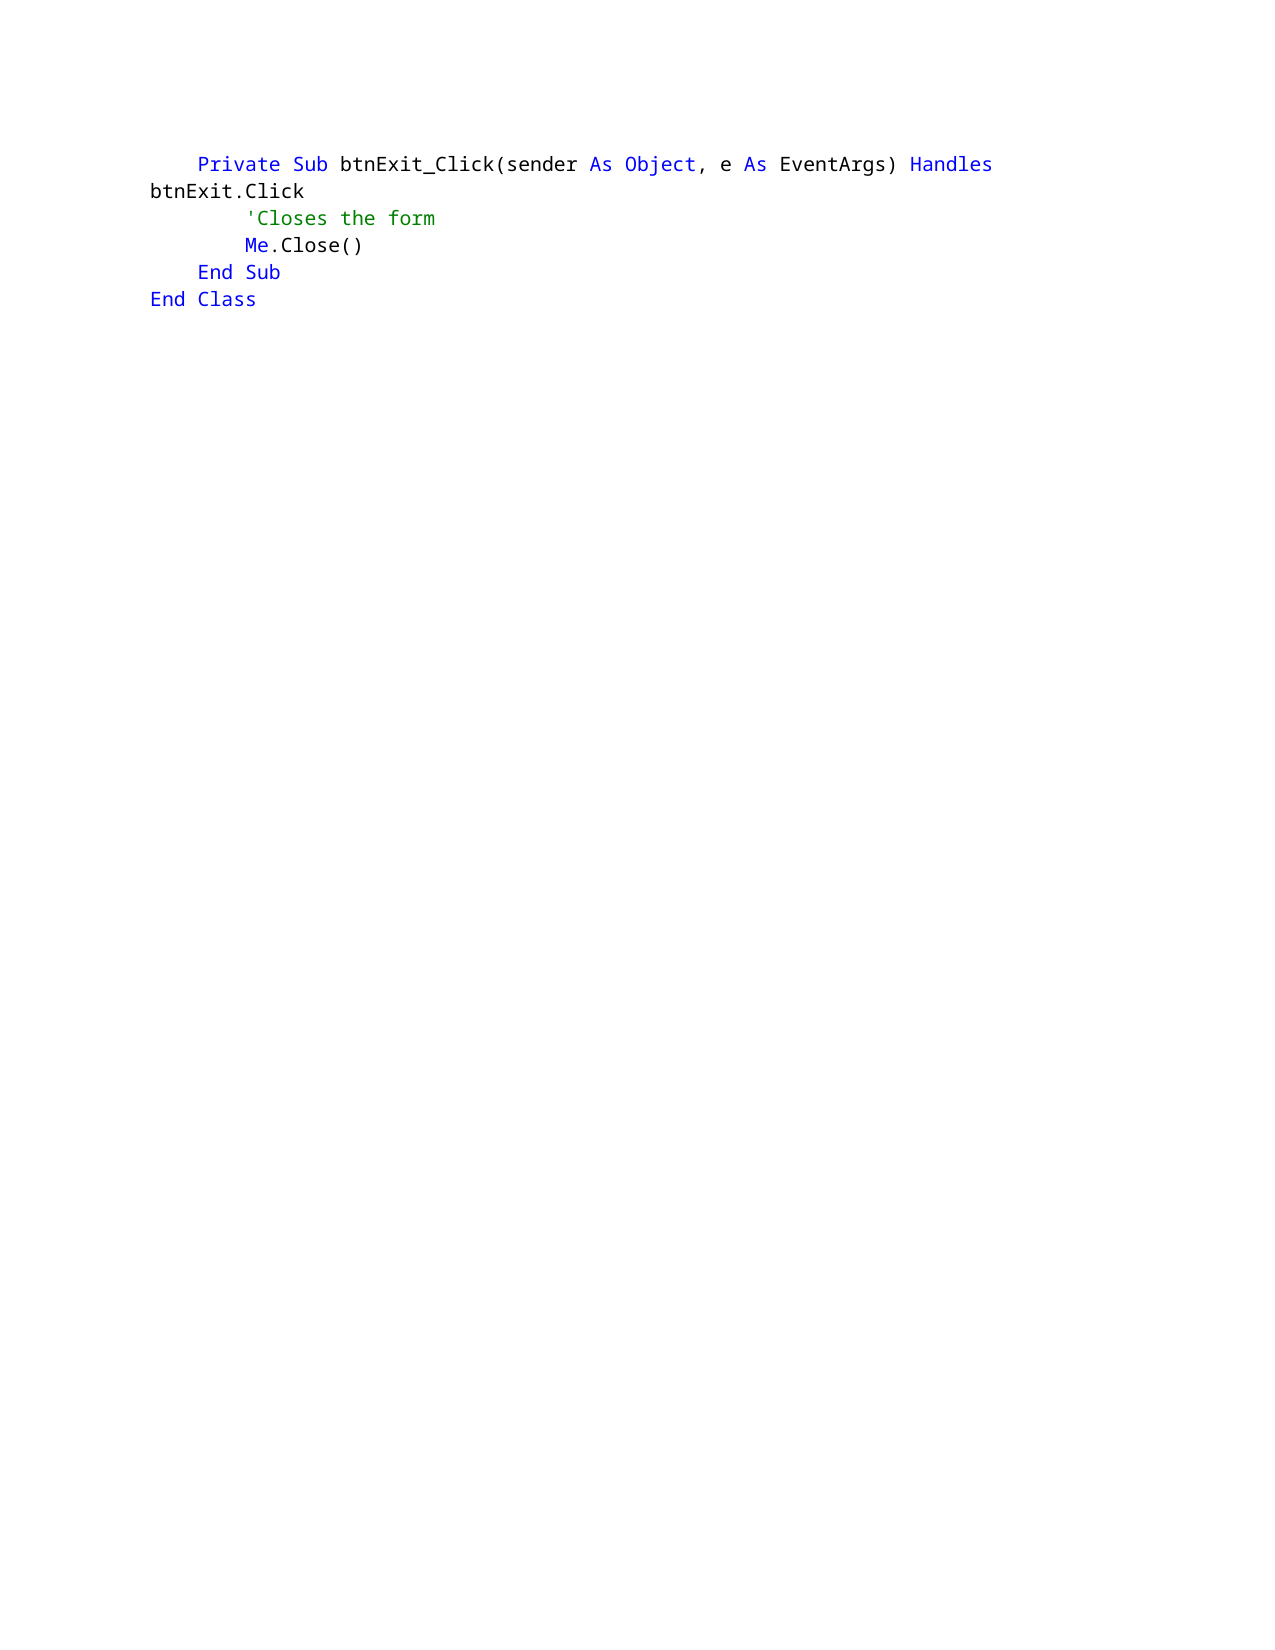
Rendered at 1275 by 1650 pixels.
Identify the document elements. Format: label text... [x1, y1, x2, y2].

text Me.Close() [150, 231, 1125, 258]
text Private Sub btnExit_Click(sender As Object, e As EventArgs) Handles btnExit.Click [150, 150, 1125, 204]
text 'Closes the form [150, 204, 1125, 231]
text End Sub [150, 258, 1125, 285]
text End Class [150, 285, 1125, 312]
